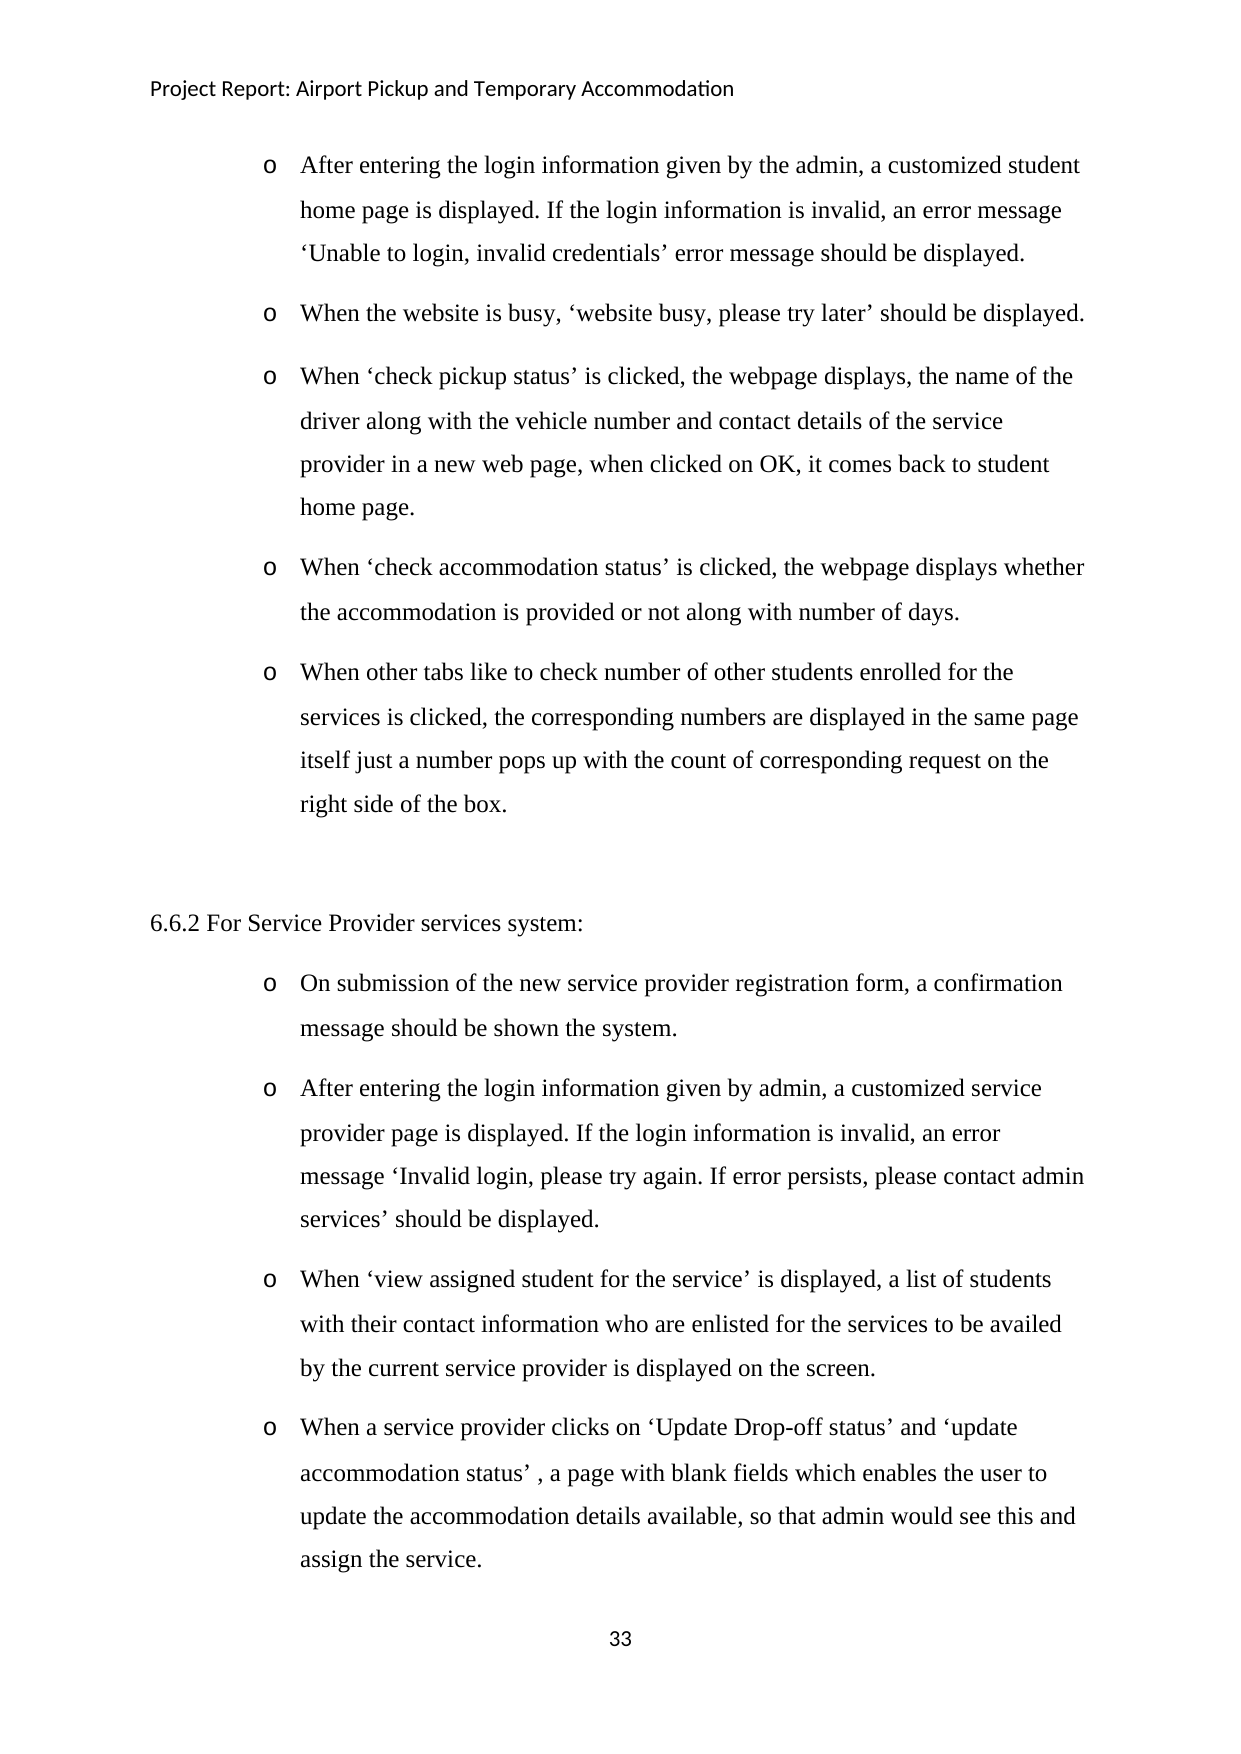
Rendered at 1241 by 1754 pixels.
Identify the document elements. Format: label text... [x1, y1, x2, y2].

list When other tabs like to check number of other students enrolled for the services is clicked, the corresponding numbers are displayed in the same page itself just a number pops up with the count of corresponding request on the right side of the box. [262, 657, 1090, 817]
list After entering the login information given by admin, a customized service provider page is displayed. If the login information is invalid, an error message ‘Invalid login, please try again. If error persists, please contact admin services’ should be displayed. [262, 1073, 1090, 1233]
list On submission of the new service provider registration form, a confirmation message should be shown the system. [262, 968, 1090, 1042]
list When ‘check accommodation status’ is clicked, the webpage displays whether the accommodation is provided or not along with number of days. [262, 552, 1090, 626]
list When the website is busy, ‘website busy, please try later’ should be displayed. [262, 298, 1090, 329]
list When ‘view assigned student for the service’ is displayed, a list of students with their contact information who are enlisted for the services to be availed by the current service provider is displayed on the screen. [262, 1264, 1090, 1381]
list When a service provider clicks on ‘Update Drop-off status’ and ‘update accommodation status’ , a page with blank fields which enables the user to update the accommodation details available, so that admin would see this and assign the service. [262, 1412, 1090, 1573]
list After entering the login information given by the admin, a customized student home page is displayed. If the login information is invalid, an error message ‘Unable to login, invalid credentials’ error message should be displayed. [262, 150, 1090, 267]
text 6.6.2 For Service Provider services system: [150, 908, 1090, 937]
list When ‘check pickup status’ is clicked, the webpage displays, the name of the driver along with the vehicle number and contact details of the service provider in a new web page, when clicked on OK, it comes back to student home page. [262, 361, 1090, 521]
